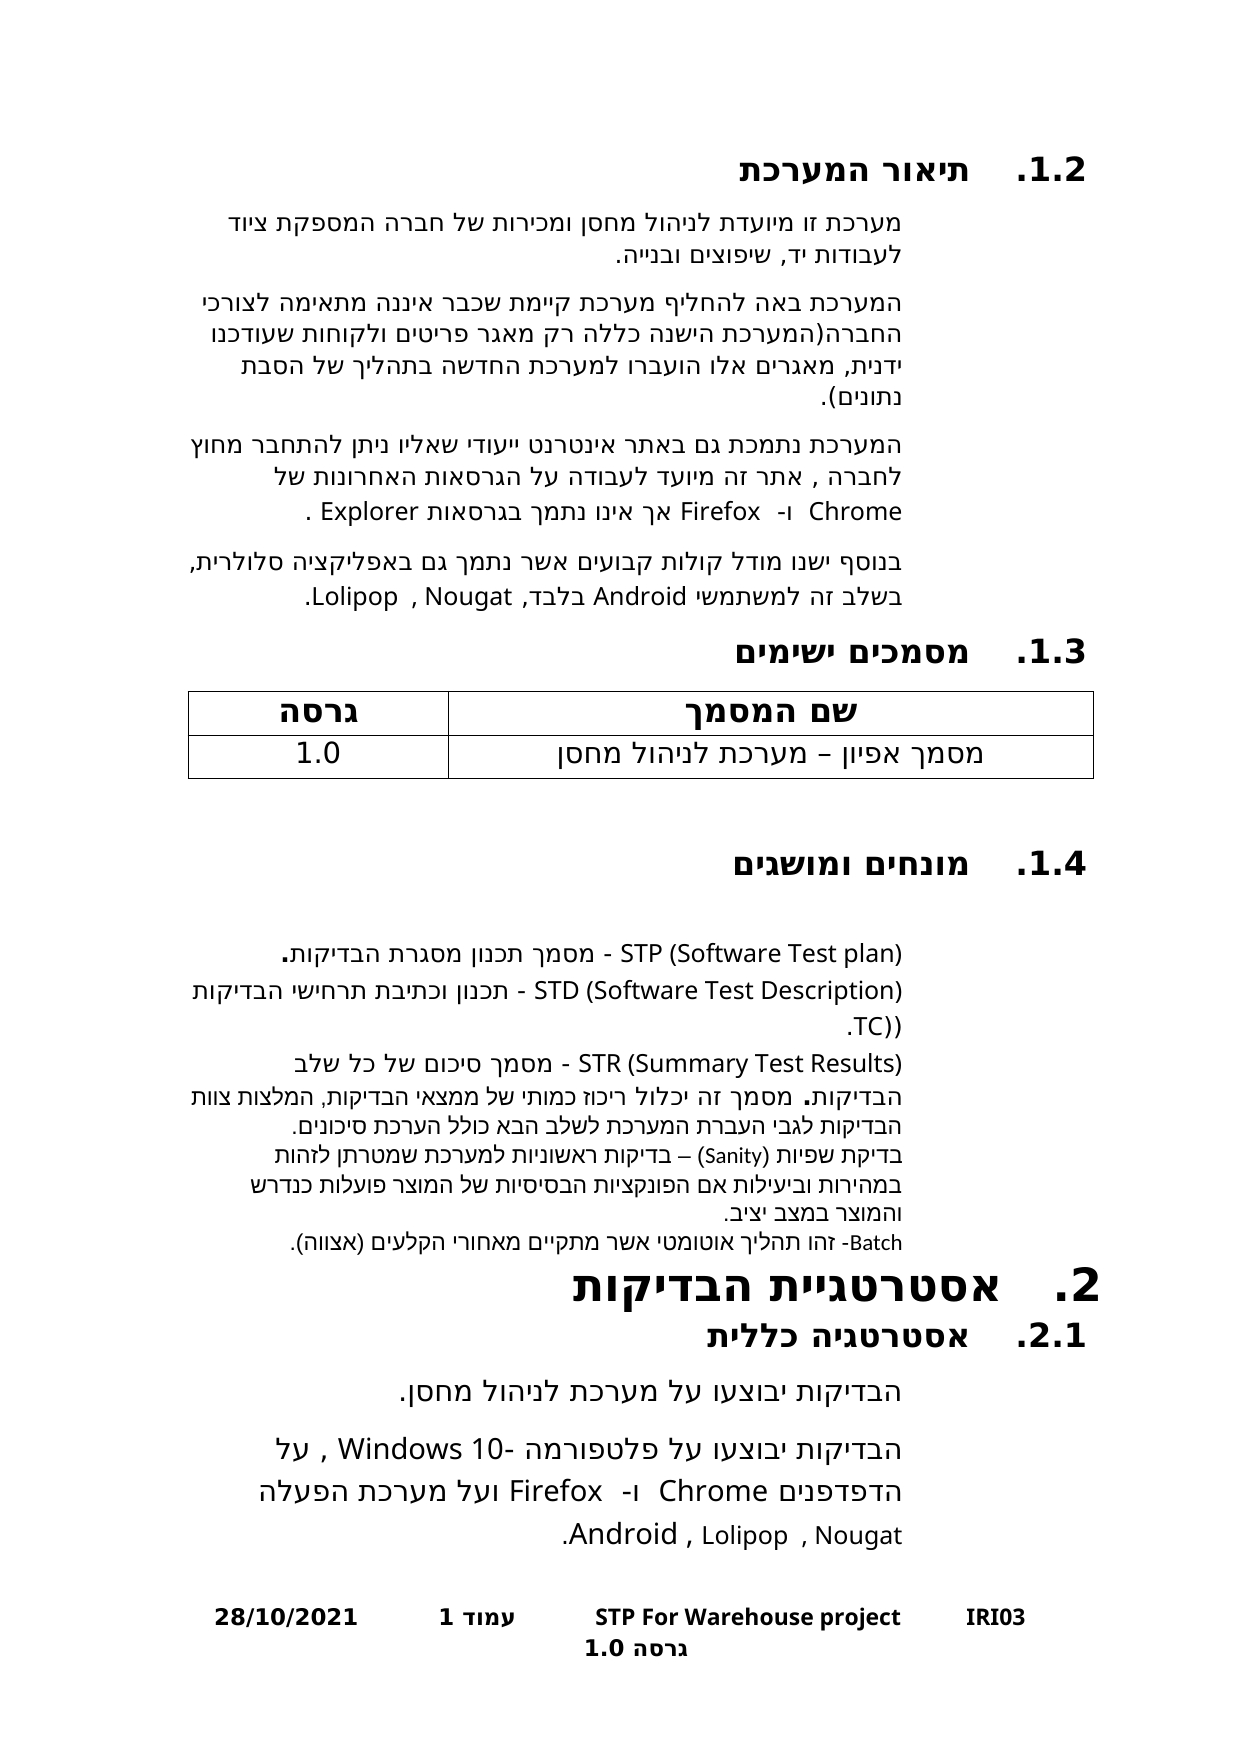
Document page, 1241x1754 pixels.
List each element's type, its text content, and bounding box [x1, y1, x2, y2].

text הבדיקות יבוצעו על מערכת לניהול מחסן. [187, 1375, 903, 1409]
text המערכת באה להחליף מערכת קיימת שכבר איננה מתאימה לצורכי החברה(המערכת הישנה כללה רק מאגר פריטים ולקוחות שעודכנו ידנית, מאגרים אלו הועברו למערכת החדשה בתהליך של הסבת נתונים). [187, 288, 903, 412]
list אסטרטגיה כללית [187, 1316, 1015, 1355]
table_header גרסה [189, 692, 448, 735]
list אסטרטגיית הבדיקות [187, 1259, 1053, 1312]
list בדיקת שפיות (Sanity) – בדיקות ראשוניות למערכת שמטרתן לזהות במהירות וביעילות אם הפונקציות הבסיסיות של המוצר פועלות כנדרש והמוצר במצב יציב. [187, 1141, 903, 1226]
list תיאור המערכת [187, 150, 1015, 189]
list מונחים ומושגים [187, 845, 1015, 883]
table_cell מסמך אפיון – מערכת לניהול מחסן [449, 736, 1093, 778]
text הבדיקות יבוצעו על פלטפורמה -Windows 10 , על הדפדפנים Chrome ו- Firefox ועל מערכת הפעלה Android , Lolipop , Nougat. [187, 1428, 903, 1553]
table_header שם המסמך [449, 692, 1093, 735]
list מסמכים ישימים [187, 632, 1015, 671]
text המערכת נתמכת גם באתר אינטרנט ייעודי שאליו ניתן להתחבר מחוץ לחברה , אתר זה מיועד לעבודה על הגרסאות האחרונות של Chrome ו- Firefox אך אינו נתמך בגרסאות Explorer . [187, 431, 903, 528]
list STD (Software Test Description) - תכנון וכתיבת תרחישי הבדיקות ((TC. [187, 972, 903, 1043]
list STP (Software Test plan) - מסמך תכנון מסגרת הבדיקות. [187, 936, 903, 969]
list STR (Summary Test Results) - מסמך סיכום של כל שלב הבדיקות. מסמך זה יכלול ריכוז כמותי של ממצאי הבדיקות, המלצות צוות הבדיקות לגבי העברת המערכת לשלב הבא כולל הערכת סיכונים. [187, 1045, 903, 1139]
text בנוסף ישנו מודל קולות קבועים אשר נתמך גם באפליקציה סלולרית, בשלב זה למשתמשי Android בלבד, Lolipop , Nougat. [187, 547, 903, 613]
text מערכת זו מיועדת לניהול מחסן ומכירות של חברה המספקת ציוד לעבודות יד, שיפוצים ובנייה. [187, 208, 903, 269]
table_cell 1.0 [189, 736, 448, 778]
list Batch- זהו תהליך אוטומטי אשר מתקיים מאחורי הקלעים (אצווה). [187, 1228, 903, 1256]
